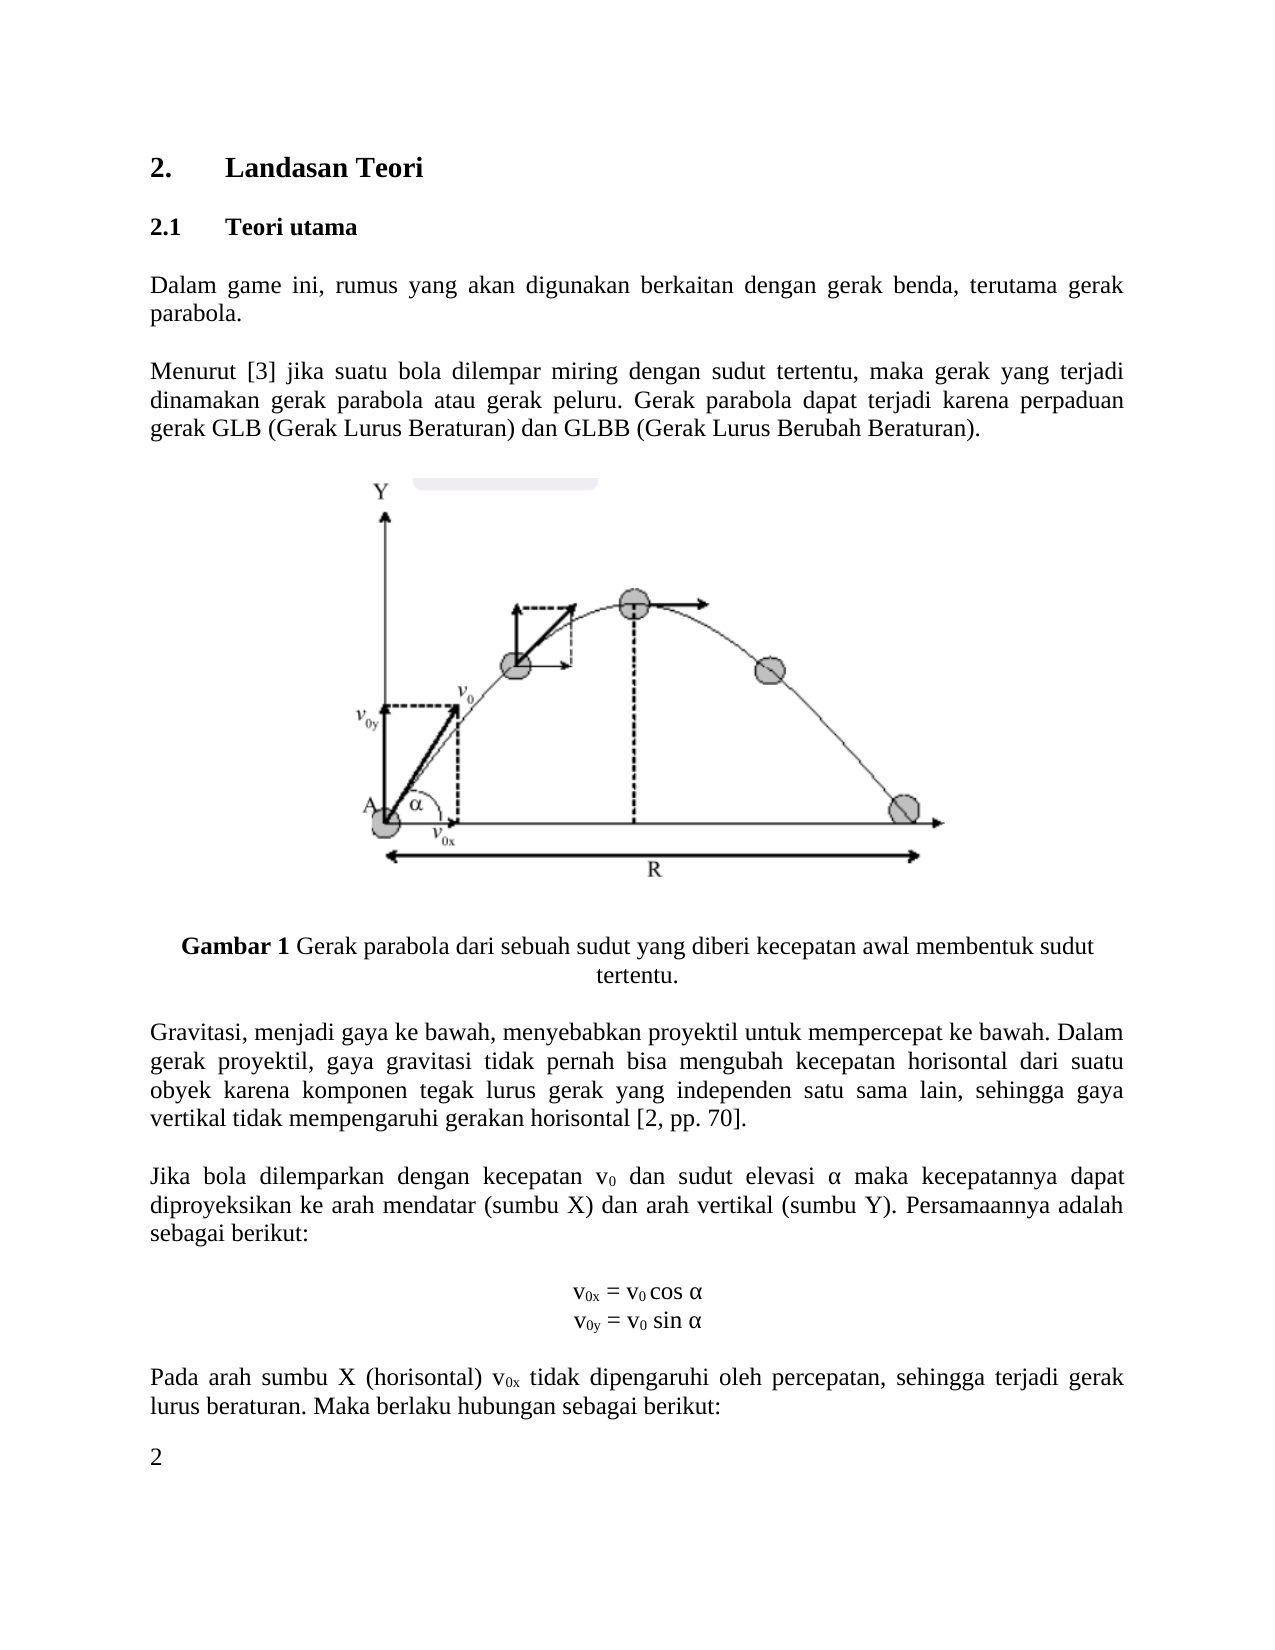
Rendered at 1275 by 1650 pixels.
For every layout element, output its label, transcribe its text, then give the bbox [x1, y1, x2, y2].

text Dalam game ini, rumus yang akan digunakan berkaitan dengan gerak benda, terutama gerak parabola. [150, 270, 1125, 327]
text Gambar 1 Gerak parabola dari sebuah sudut yang diberi kecepatan awal membentuk sudut tertentu. [150, 931, 1125, 988]
text v0x = v0 cos α [150, 1276, 1125, 1305]
text Menurut [3] jika suatu bola dilempar miring dengan sudut tertentu, maka gerak yang terjadi dinamakan gerak parabola atau gerak peluru. Gerak parabola dapat terjadi karena perpaduan gerak GLB (Gerak Lurus Beraturan) dan GLBB (Gerak Lurus Berubah Beraturan). [150, 356, 1125, 442]
text Pada arah sumbu X (horisontal) v0x tidak dipengaruhi oleh percepatan, sehingga terjadi gerak lurus beraturan. Maka berlaku hubungan sebagai berikut: [150, 1362, 1125, 1420]
subtitle 2. Landasan Teori [150, 150, 1125, 183]
text Gravitasi, menjadi gaya ke bawah, menyebabkan proyektil untuk mempercepat ke bawah. Dalam gerak proyektil, gaya gravitasi tidak pernah bisa mengubah kecepatan horisontal dari suatu obyek karena komponen tegak lurus gerak yang independen satu sama lain, sehingga gaya vertikal tidak mempengaruhi gerakan horisontal [2, pp. 70]. [150, 1017, 1125, 1132]
text 2.1 Teori utama [150, 212, 1125, 241]
text Jika bola dilemparkan dengan kecepatan v0 dan sudut elevasi α maka kecepatannya dapat diproyeksikan ke arah mendatar (sumbu X) dan arah vertikal (sumbu Y). Persamaannya adalah sebagai berikut: [150, 1161, 1125, 1247]
text v0y = v0 sin α [150, 1305, 1125, 1333]
picture [353, 478, 968, 892]
